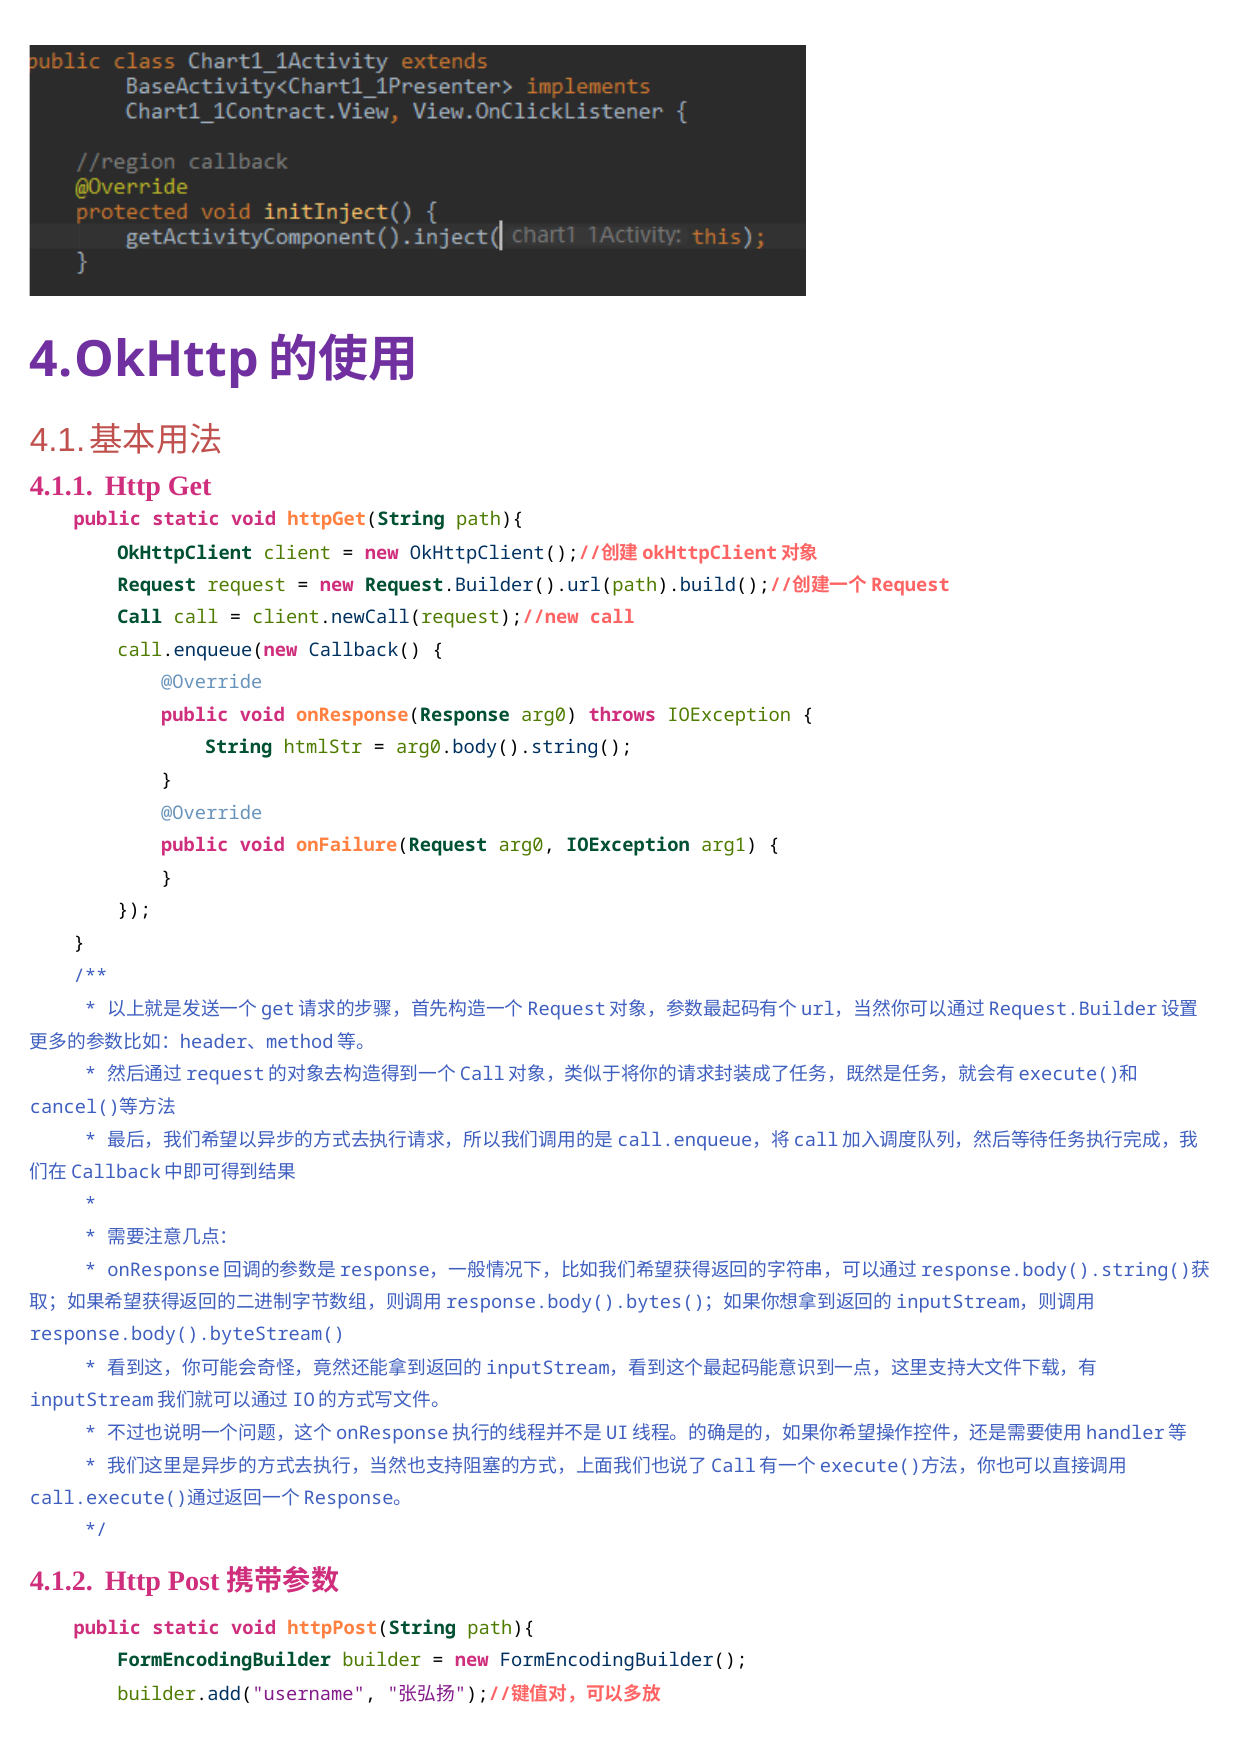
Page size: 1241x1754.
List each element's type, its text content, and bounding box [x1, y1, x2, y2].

text OkHttpClient client = new OkHttpClient();//创建okHttpClient对象 [29, 534, 1211, 567]
subtitle Http Post 携带参数 [29, 1545, 1211, 1611]
text public static void httpGet(String path){ [29, 502, 1211, 534]
text * 不过也说明一个问题，这个onResponse执行的线程并不是UI线程。的确是的，如果你希望操作控件，还是需要使用handler等 [29, 1415, 1211, 1447]
text } [29, 763, 1211, 795]
text @Override [29, 665, 1211, 698]
text } [29, 926, 1211, 958]
text * 看到这，你可能会奇怪，竟然还能拿到返回的inputStream，看到这个最起码能意识到一点，这里支持大文件下载，有inputStream我们就可以通过IO的方式写文件。 [29, 1350, 1211, 1415]
text * 以上就是发送一个get请求的步骤，首先构造一个Request对象，参数最起码有个url，当然你可以通过Request.Builder设置更多的参数比如：header、method等。 [29, 991, 1211, 1056]
text * 然后通过request的对象去构造得到一个Call对象，类似于将你的请求封装成了任务，既然是任务，就会有execute()和cancel()等方法 [29, 1056, 1211, 1121]
text public static void httpPost(String path){ [29, 1611, 1211, 1643]
text public void onResponse(Response arg0) throws IOException { [29, 698, 1211, 730]
text * 我们这里是异步的方式去执行，当然也支持阻塞的方式，上面我们也说了Call有一个execute()方法，你也可以直接调用call.execute()通过返回一个Response。 [29, 1447, 1211, 1513]
text String htmlStr = arg0.body().string(); [29, 730, 1211, 763]
text * onResponse回调的参数是response，一般情况下，比如我们希望获得返回的字符串，可以通过response.body().string()获取；如果希望获得返回的二进制字节数组，则调用response.body().bytes()；如果你想拿到返回的inputStream，则调用response.body().byteStream() [29, 1252, 1211, 1350]
text */ [29, 1513, 1211, 1545]
text @Override [29, 795, 1211, 828]
text }); [29, 893, 1211, 926]
text call.enqueue(new Callback() { [29, 632, 1211, 665]
subtitle 基本用法 [29, 404, 1211, 469]
picture [29, 45, 806, 296]
text public void onFailure(Request arg0, IOException arg1) { [29, 828, 1211, 861]
subtitle OkHttp的使用 [29, 306, 1211, 404]
text * [29, 1187, 1211, 1219]
subtitle Http Get [29, 469, 1211, 502]
text } [29, 861, 1211, 893]
text FormEncodingBuilder builder = new FormEncodingBuilder(); [29, 1643, 1211, 1676]
text * 需要注意几点： [29, 1219, 1211, 1252]
text builder.add("username", "张弘扬");//键值对，可以多放 [29, 1676, 1211, 1708]
text * 最后，我们希望以异步的方式去执行请求，所以我们调用的是call.enqueue，将call加入调度队列，然后等待任务执行完成，我们在Callback中即可得到结果 [29, 1121, 1211, 1187]
text Request request = new Request.Builder().url(path).build();//创建一个Request [29, 567, 1211, 600]
text Call call = client.newCall(request);//new call [29, 600, 1211, 632]
text /** [29, 958, 1211, 991]
